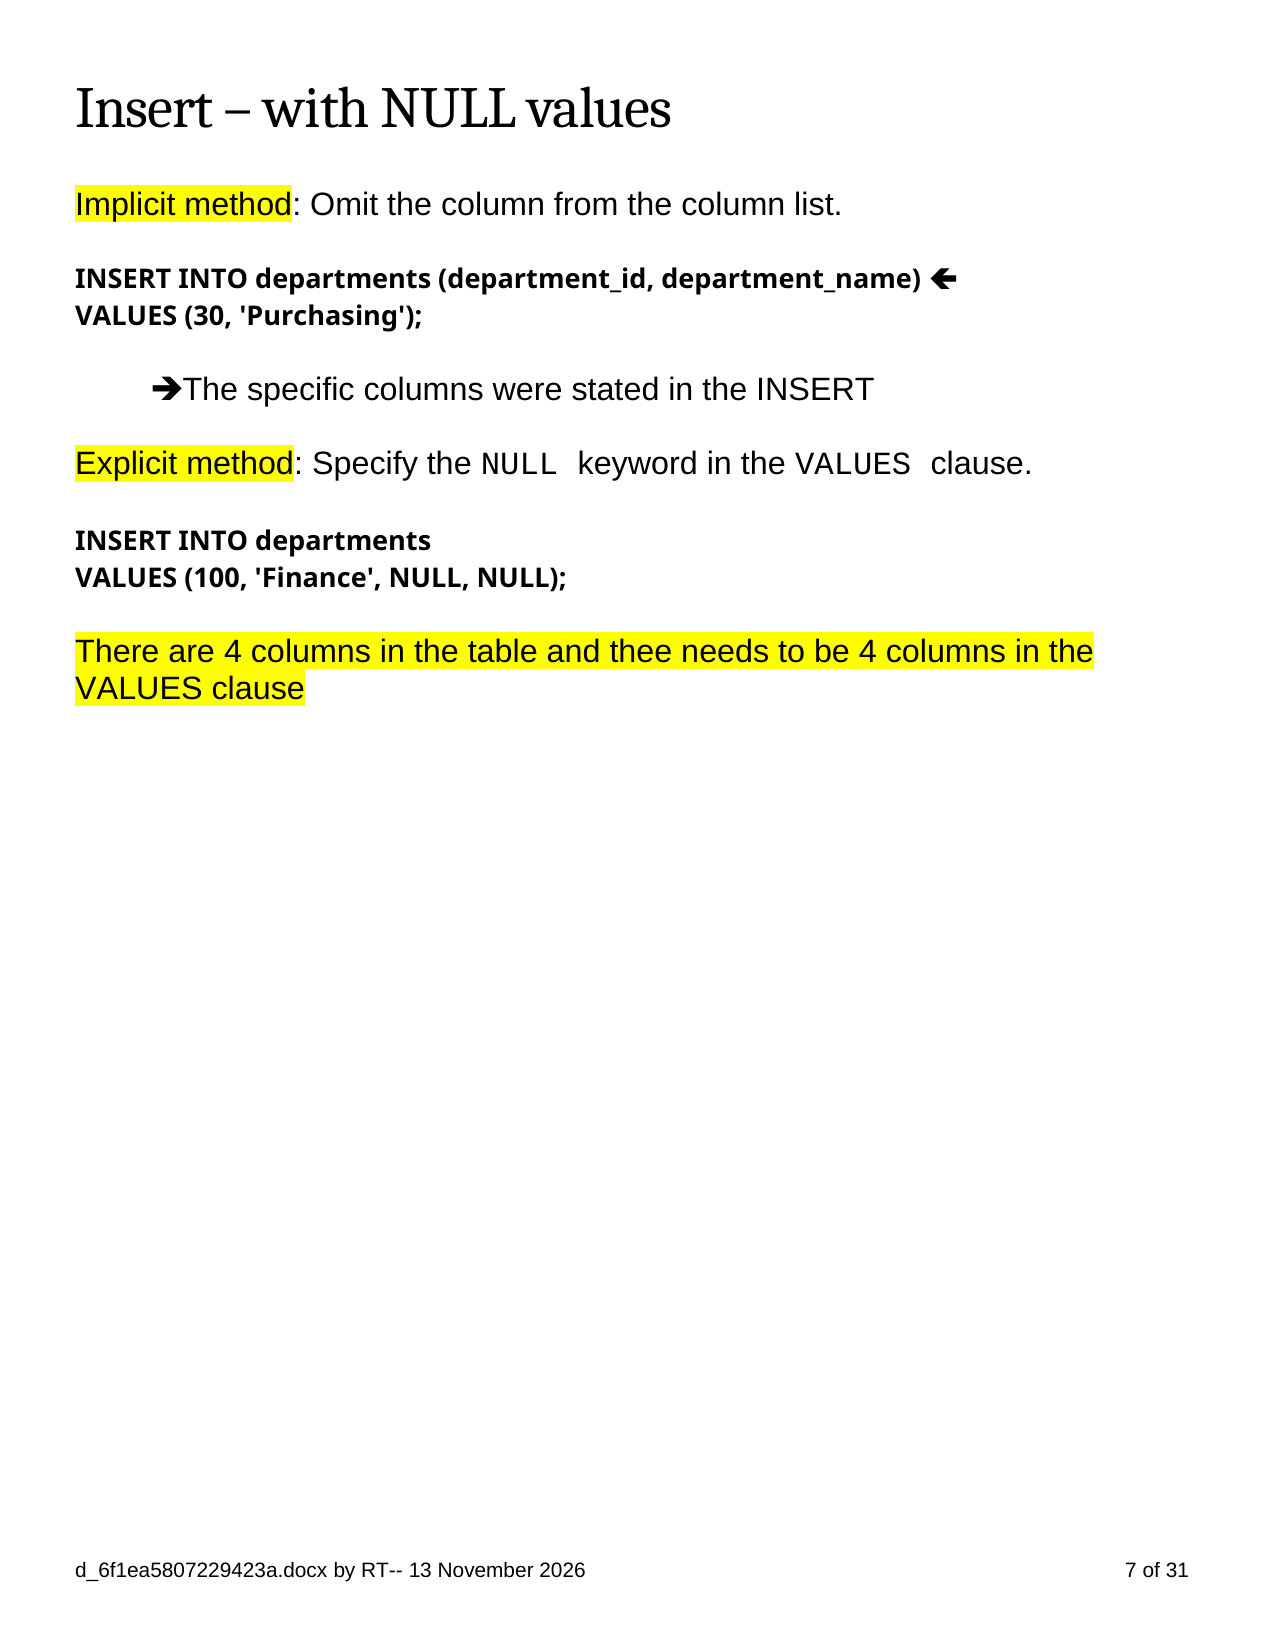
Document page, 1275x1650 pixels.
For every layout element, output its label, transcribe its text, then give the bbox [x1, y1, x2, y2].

text INSERT INTO departments [75, 522, 1200, 558]
text Explicit method: Specify the NULL keyword in the VALUES clause. [75, 444, 1200, 484]
text Implicit method: Omit the column from the column list. [292, 185, 1200, 222]
text VALUES (30, 'Purchasing'); [75, 296, 1200, 333]
text INSERT INTO departments (department_id, department_name) [75, 259, 1200, 296]
text The specific columns were stated in the INSERT [75, 370, 1200, 407]
text VALUES (100, 'Finance', NULL, NULL); [75, 558, 1200, 595]
text There are 4 columns in the table and thee needs to be 4 columns in the VALUES clause [305, 632, 1200, 706]
text Insert – with NULL values [75, 75, 1200, 142]
